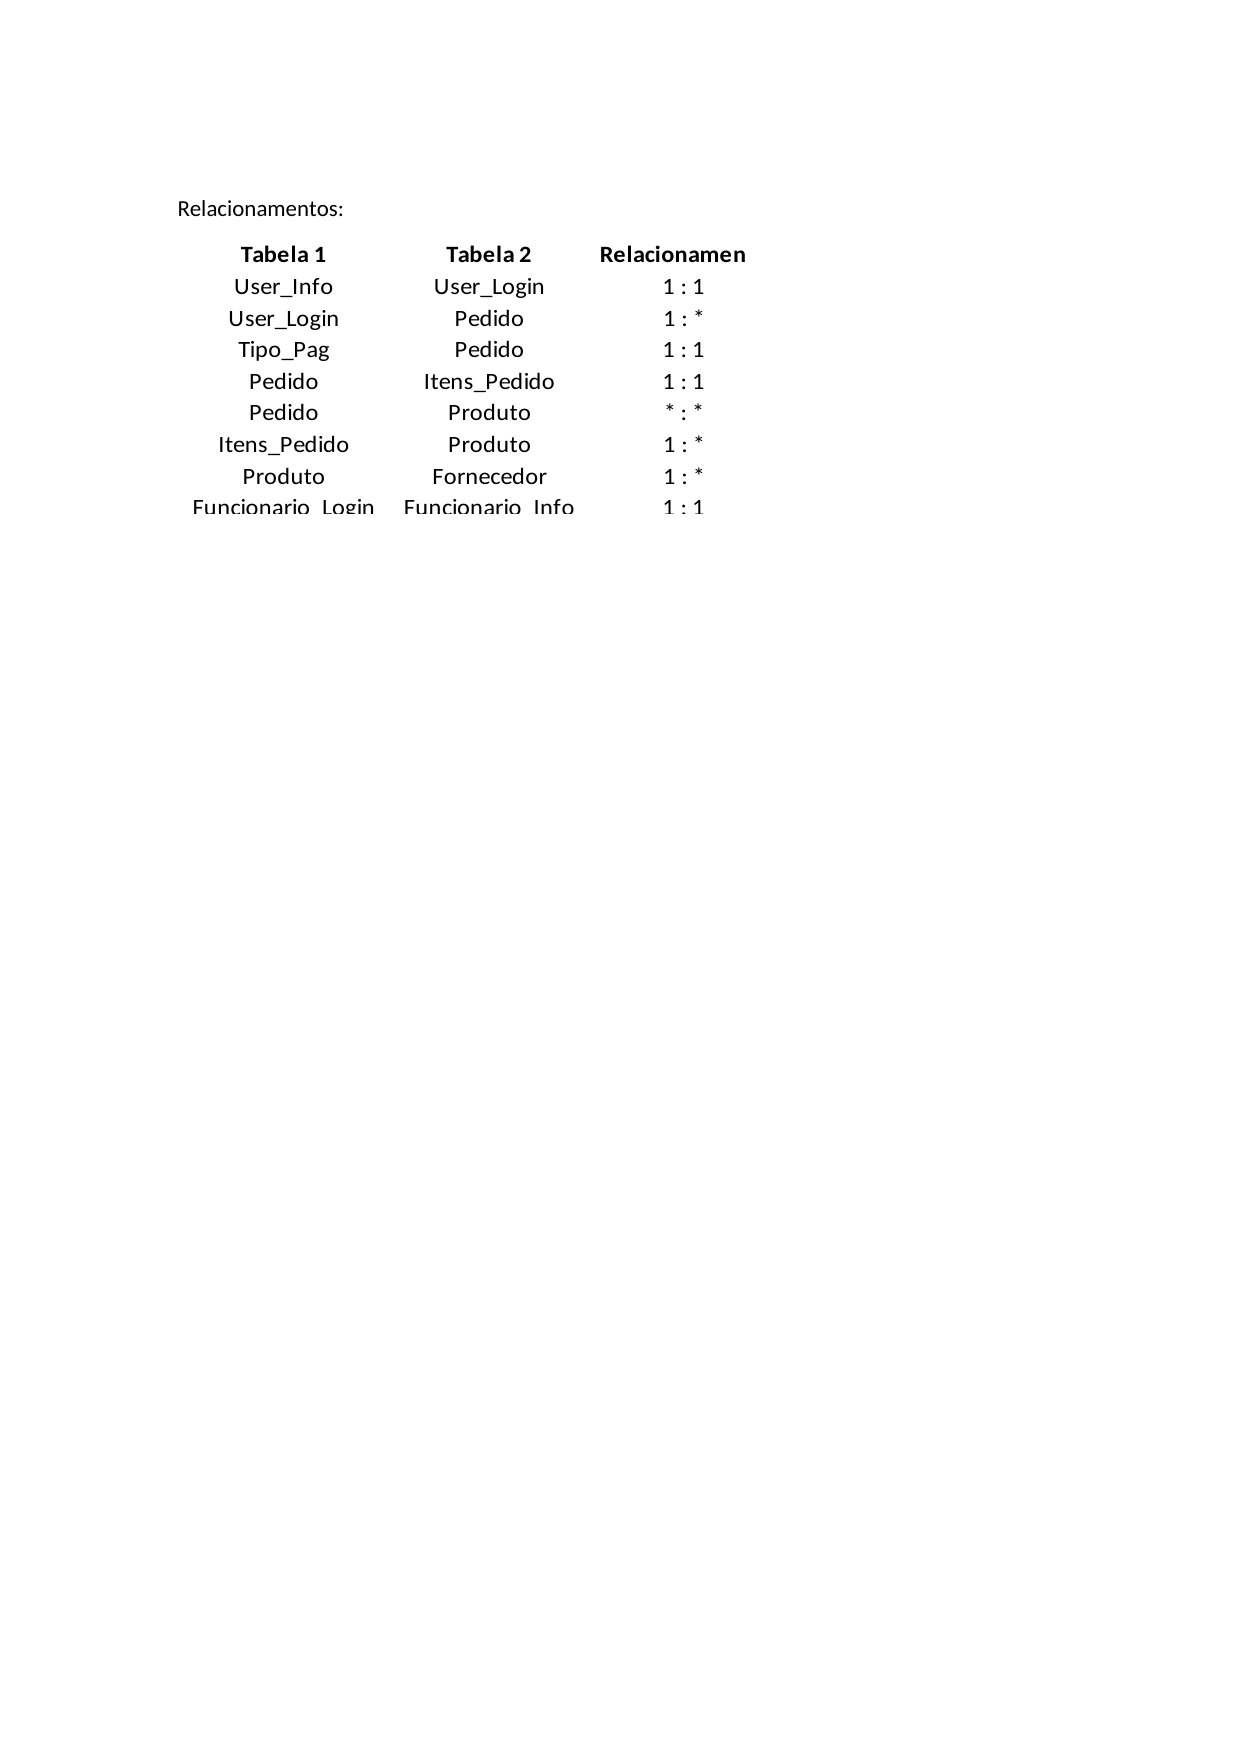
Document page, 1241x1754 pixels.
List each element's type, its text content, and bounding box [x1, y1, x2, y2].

text Relacionamentos: [177, 194, 1063, 222]
